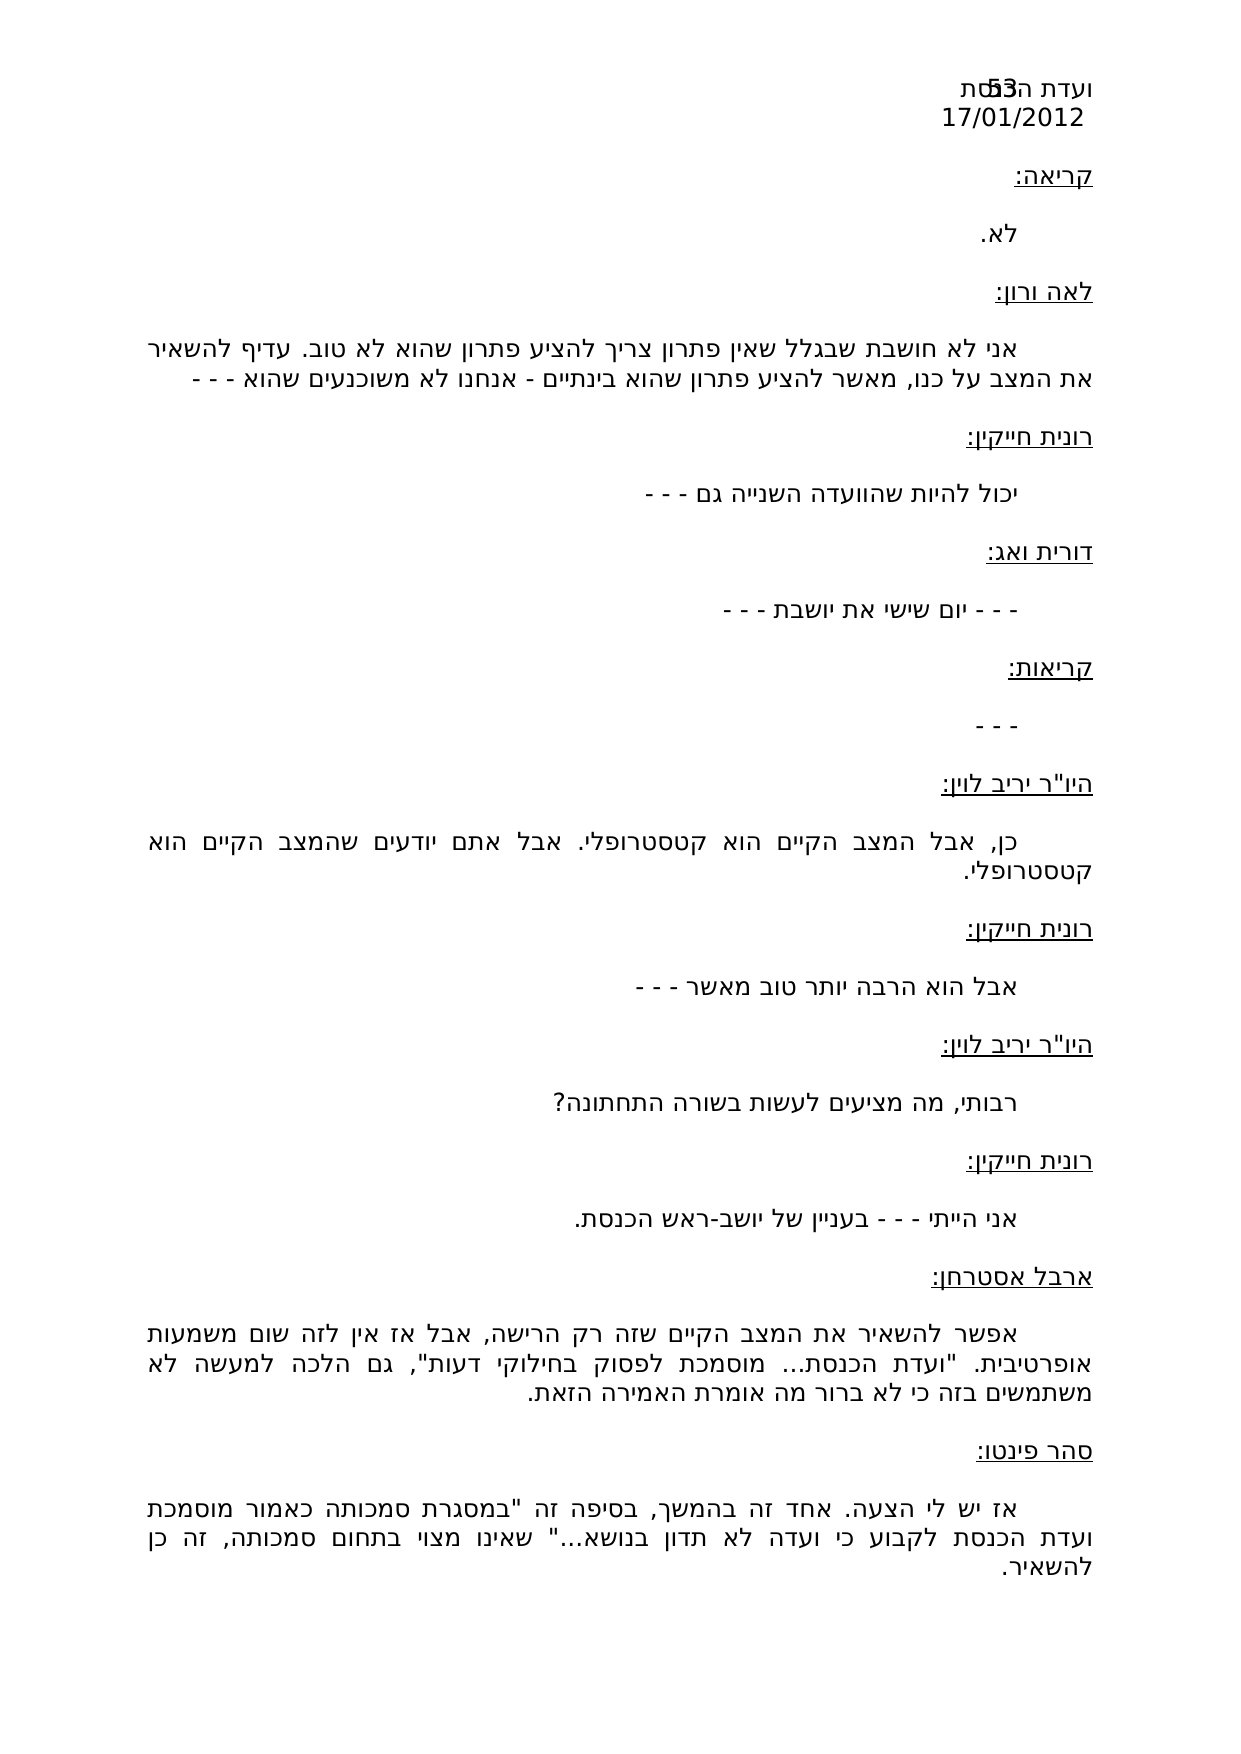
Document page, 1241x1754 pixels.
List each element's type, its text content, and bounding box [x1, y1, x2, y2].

text אני לא חושבת שבגלל שאין פתרון צריך להציע פתרון שהוא לא טוב. עדיף להשאיר את המצב על כנו, מאשר להציע פתרון שהוא בינתיים - אנחנו לא משוכנעים שהוא - - - [147, 335, 1093, 393]
text רונית חייקין: [147, 1146, 1093, 1175]
text קריאה: [147, 161, 1093, 190]
text סהר פינטו: [147, 1436, 1093, 1465]
text לא. [147, 219, 1093, 248]
text רונית חייקין: [147, 422, 1093, 451]
text - - - [147, 711, 1093, 741]
text - - - יום שישי את יושבת - - - [147, 596, 1093, 625]
text אבל הוא הרבה יותר טוב מאשר - - - [147, 972, 1093, 1001]
text דורית ואג: [147, 538, 1093, 567]
text לאה ורון: [147, 277, 1093, 306]
text יכול להיות שהוועדה השנייה גם - - - [147, 480, 1093, 509]
text אני הייתי - - - בעניין של יושב-ראש הכנסת. [147, 1204, 1093, 1233]
text היו"ר יריב לוין: [147, 1030, 1093, 1059]
text רבותי, מה מציעים לעשות בשורה התחתונה? [147, 1088, 1093, 1117]
text אפשר להשאיר את המצב הקיים שזה רק הרישה, אבל אז אין לזה שום משמעות אופרטיבית. "ועדת הכנסת... מוסמכת לפסוק בחילוקי דעות", גם הלכה למעשה לא משתמשים בזה כי לא ברור מה אומרת האמירה הזאת. [147, 1320, 1093, 1407]
text ארבל אסטרחן: [147, 1262, 1093, 1291]
text אז יש לי הצעה. אחד זה בהמשך, בסיפה זה "במסגרת סמכותה כאמור מוסמכת ועדת הכנסת לקבוע כי ועדה לא תדון בנושא..." שאינו מצוי בתחום סמכותה, זה כן להשאיר. [147, 1494, 1093, 1581]
text קריאות: [147, 653, 1093, 683]
text רונית חייקין: [147, 914, 1093, 943]
text כן, אבל המצב הקיים הוא קטסטרופלי. אבל אתם יודעים שהמצב הקיים הוא קטסטרופלי. [147, 827, 1093, 886]
text היו"ר יריב לוין: [147, 769, 1093, 798]
